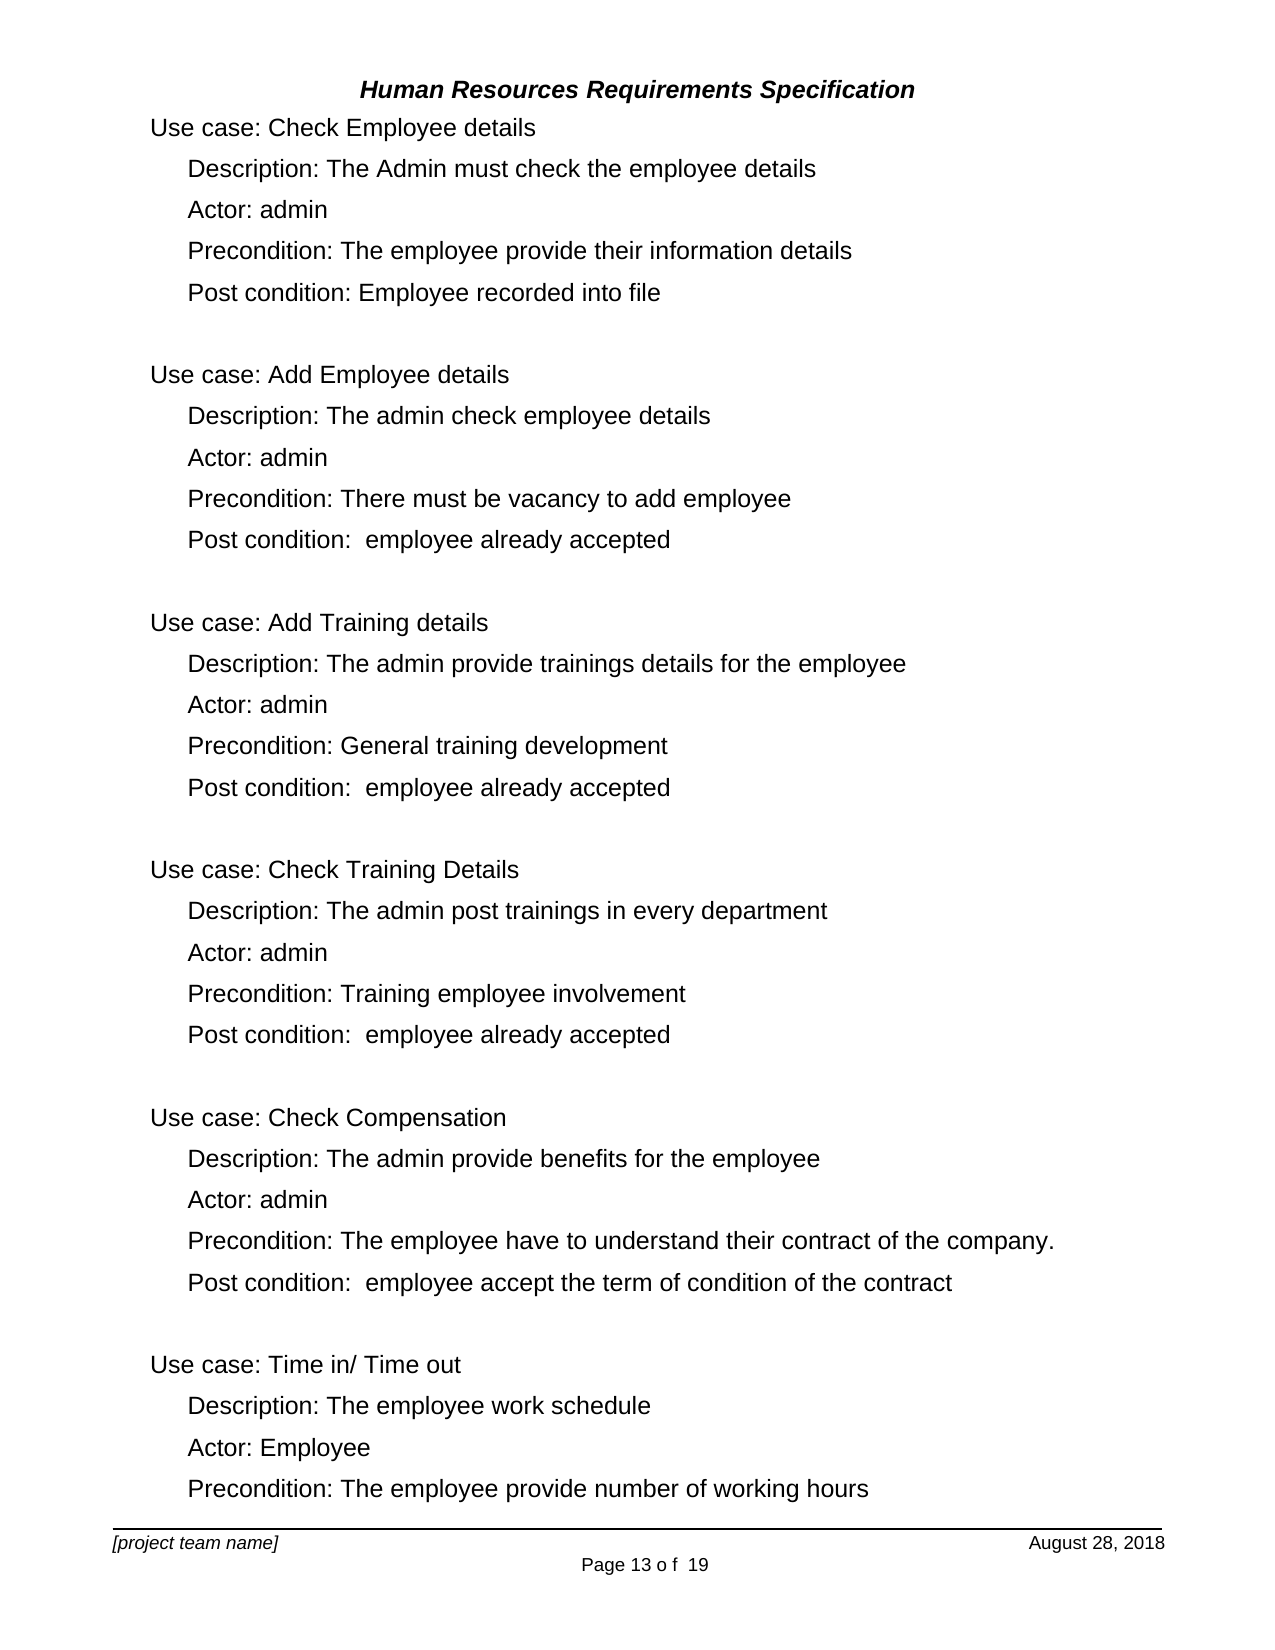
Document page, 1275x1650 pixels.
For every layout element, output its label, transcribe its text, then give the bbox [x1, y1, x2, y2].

list Actor: admin [150, 937, 1162, 966]
list Description: The admin check employee details [150, 401, 1162, 430]
list Precondition: The employee have to understand their contract of the company. [150, 1226, 1162, 1255]
list Actor: Employee [150, 1432, 1162, 1461]
list Actor: admin [150, 1185, 1162, 1214]
list Actor: admin [150, 442, 1162, 471]
list Post condition: employee accept the term of condition of the contract [150, 1267, 1162, 1296]
list Post condition: Employee recorded into file [150, 277, 1162, 306]
list Actor: admin [150, 195, 1162, 224]
list Use case: Check Compensation [150, 1102, 1162, 1131]
list Post condition: employee already accepted [150, 525, 1162, 554]
list Precondition: There must be vacancy to add employee [150, 484, 1162, 512]
list Description: The admin provide trainings details for the employee [150, 649, 1162, 677]
list Actor: admin [150, 690, 1162, 719]
list Description: The admin provide benefits for the employee [150, 1144, 1162, 1172]
list Precondition: Training employee involvement [150, 979, 1162, 1007]
list Post condition: employee already accepted [150, 1020, 1162, 1049]
list Use case: Check Training Details [150, 855, 1162, 884]
list Precondition: The employee provide their information details [150, 236, 1162, 265]
list Use case: Add Employee details [150, 360, 1162, 389]
list Precondition: General training development [150, 731, 1162, 760]
list Description: The Admin must check the employee details [150, 154, 1162, 182]
list Use case: Add Training details [150, 607, 1162, 636]
list Description: The admin post trainings in every department [150, 896, 1162, 925]
list Use case: Check Employee details [150, 112, 1162, 141]
list Use case: Time in/ Time out [150, 1350, 1162, 1379]
list Description: The employee work schedule [150, 1391, 1162, 1420]
list Precondition: The employee provide number of working hours [150, 1474, 1162, 1502]
list Post condition: employee already accepted [150, 772, 1162, 801]
